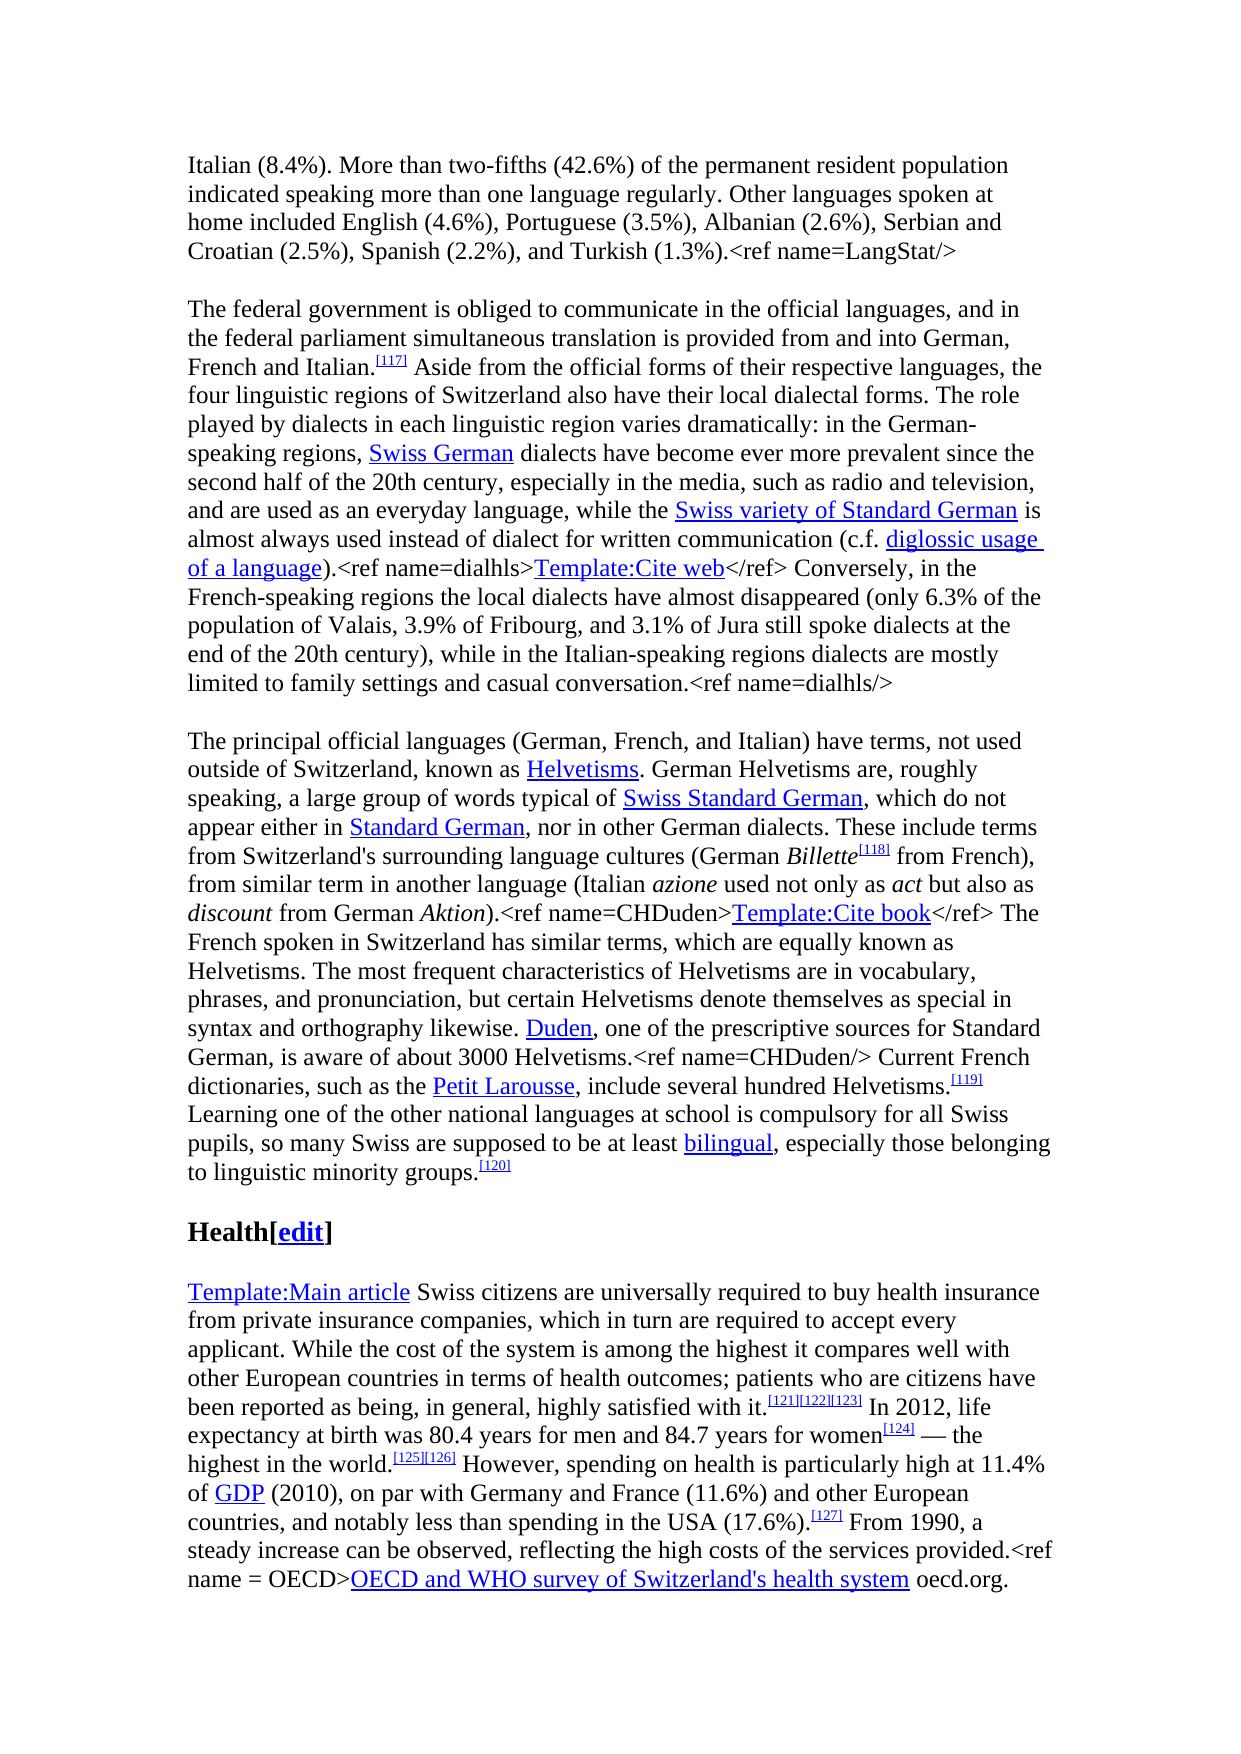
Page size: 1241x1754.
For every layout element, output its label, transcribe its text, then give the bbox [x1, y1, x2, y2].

text The federal government is obliged to communicate in the official languages, and in the federal parliament simultaneous translation is provided from and into German, French and Italian.[117] Aside from the official forms of their respective languages, the four linguistic regions of Switzerland also have their local dialectal forms. The role played by dialects in each linguistic region varies dramatically: in the German-speaking regions, Swiss German dialects have become ever more prevalent since the second half of the 20th century, especially in the media, such as radio and television, and are used as an everyday language, while the Swiss variety of Standard German is almost always used instead of dialect for written communication (c.f. diglossic usage of a language).<ref name=dialhls>Template:Cite web</ref> Conversely, in the French-speaking regions the local dialects have almost disappeared (only 6.3% of the population of Valais, 3.9% of Fribourg, and 3.1% of Jura still spoke dialects at the end of the 20th century), while in the Italian-speaking regions dialects are mostly limited to family settings and casual conversation.<ref name=dialhls/> [187, 294, 1053, 697]
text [187, 150, 1053, 265]
subtitle Health[edit] [187, 1215, 1053, 1247]
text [187, 1277, 1053, 1593]
text The principal official languages (German, French, and Italian) have terms, not used outside of Switzerland, known as Helvetisms. German Helvetisms are, roughly speaking, a large group of words typical of Swiss Standard German, which do not appear either in Standard German, nor in other German dialects. These include terms from Switzerland's surrounding language cultures (German Billette[118] from French), from similar term in another language (Italian azione used not only as act but also as discount from German Aktion).<ref name=CHDuden>Template:Cite book</ref> The French spoken in Switzerland has similar terms, which are equally known as Helvetisms. The most frequent characteristics of Helvetisms are in vocabulary, phrases, and pronunciation, but certain Helvetisms denote themselves as special in syntax and orthography likewise. Duden, one of the prescriptive sources for Standard German, is aware of about 3000 Helvetisms.<ref name=CHDuden/> Current French dictionaries, such as the Petit Larousse, include several hundred Helvetisms.[119] Learning one of the other national languages at school is compulsory for all Swiss pupils, so many Swiss are supposed to be at least bilingual, especially those belonging to linguistic minority groups.[120] [187, 726, 1053, 1186]
